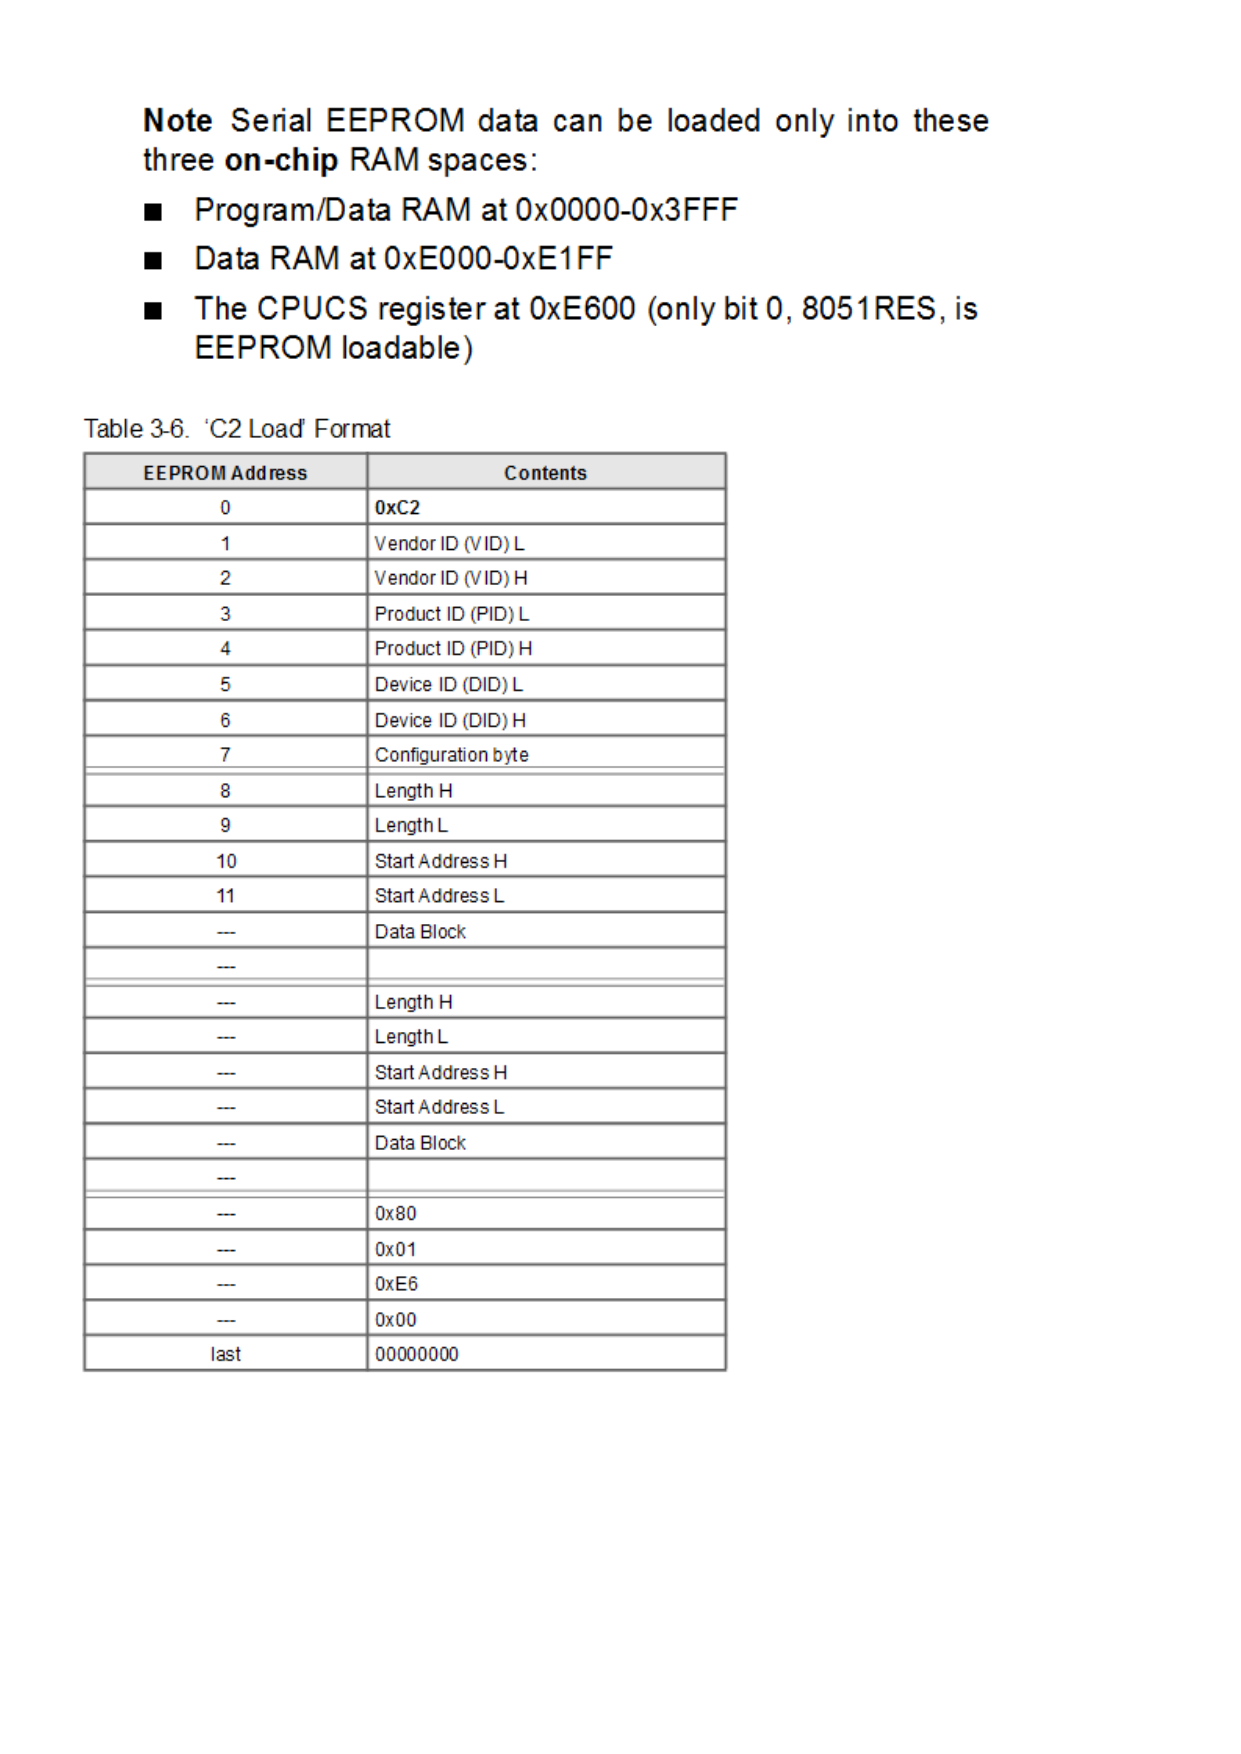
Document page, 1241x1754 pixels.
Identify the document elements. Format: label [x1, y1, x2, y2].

picture [75, 405, 747, 1380]
picture [118, 80, 993, 384]
